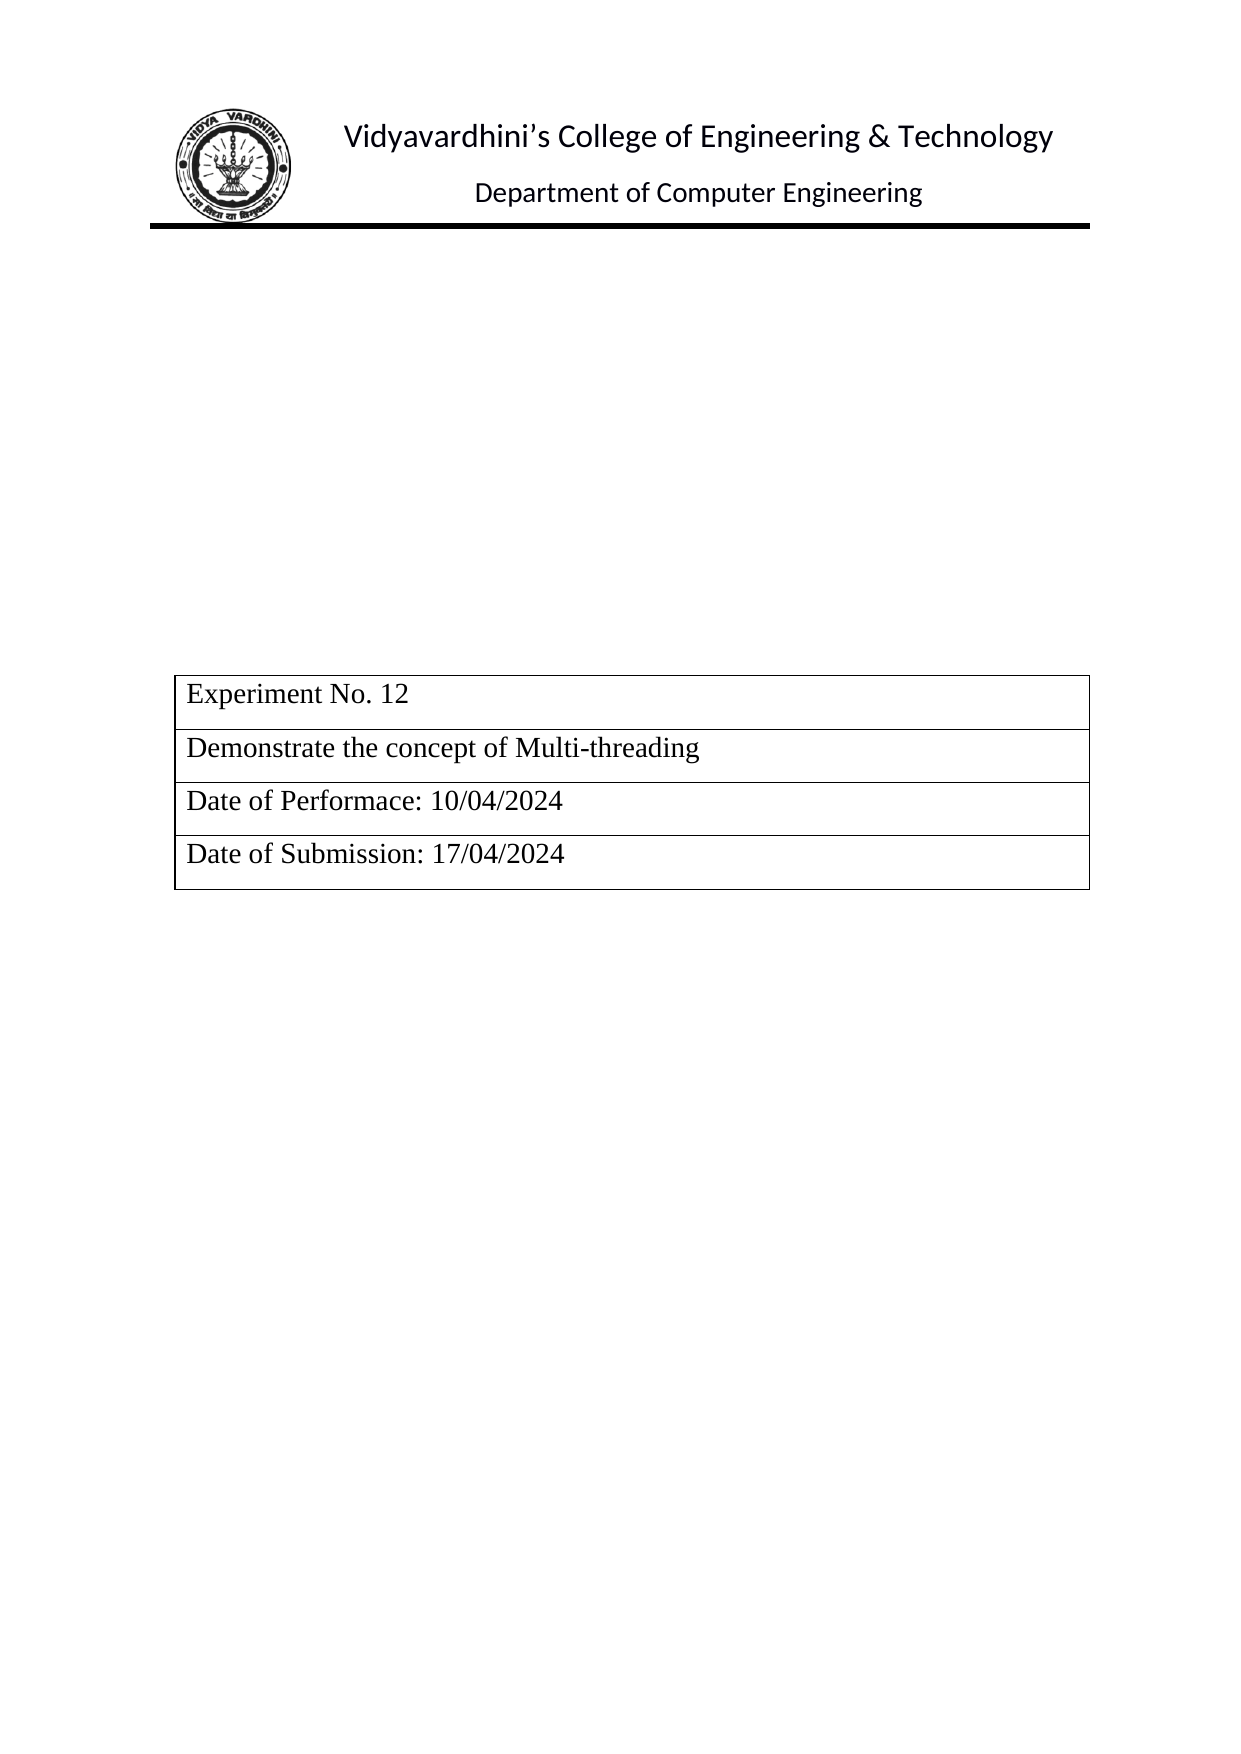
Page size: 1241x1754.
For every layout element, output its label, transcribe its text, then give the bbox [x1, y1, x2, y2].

picture [173, 108, 292, 223]
table_cell Demonstrate the concept of Multi-threading [176, 730, 1089, 782]
table_cell Date of Performace: 10/04/2024 [176, 783, 1089, 835]
table_cell Date of Submission: 17/04/2024 [176, 836, 1089, 889]
table_header Experiment No. 12 [176, 676, 1089, 729]
